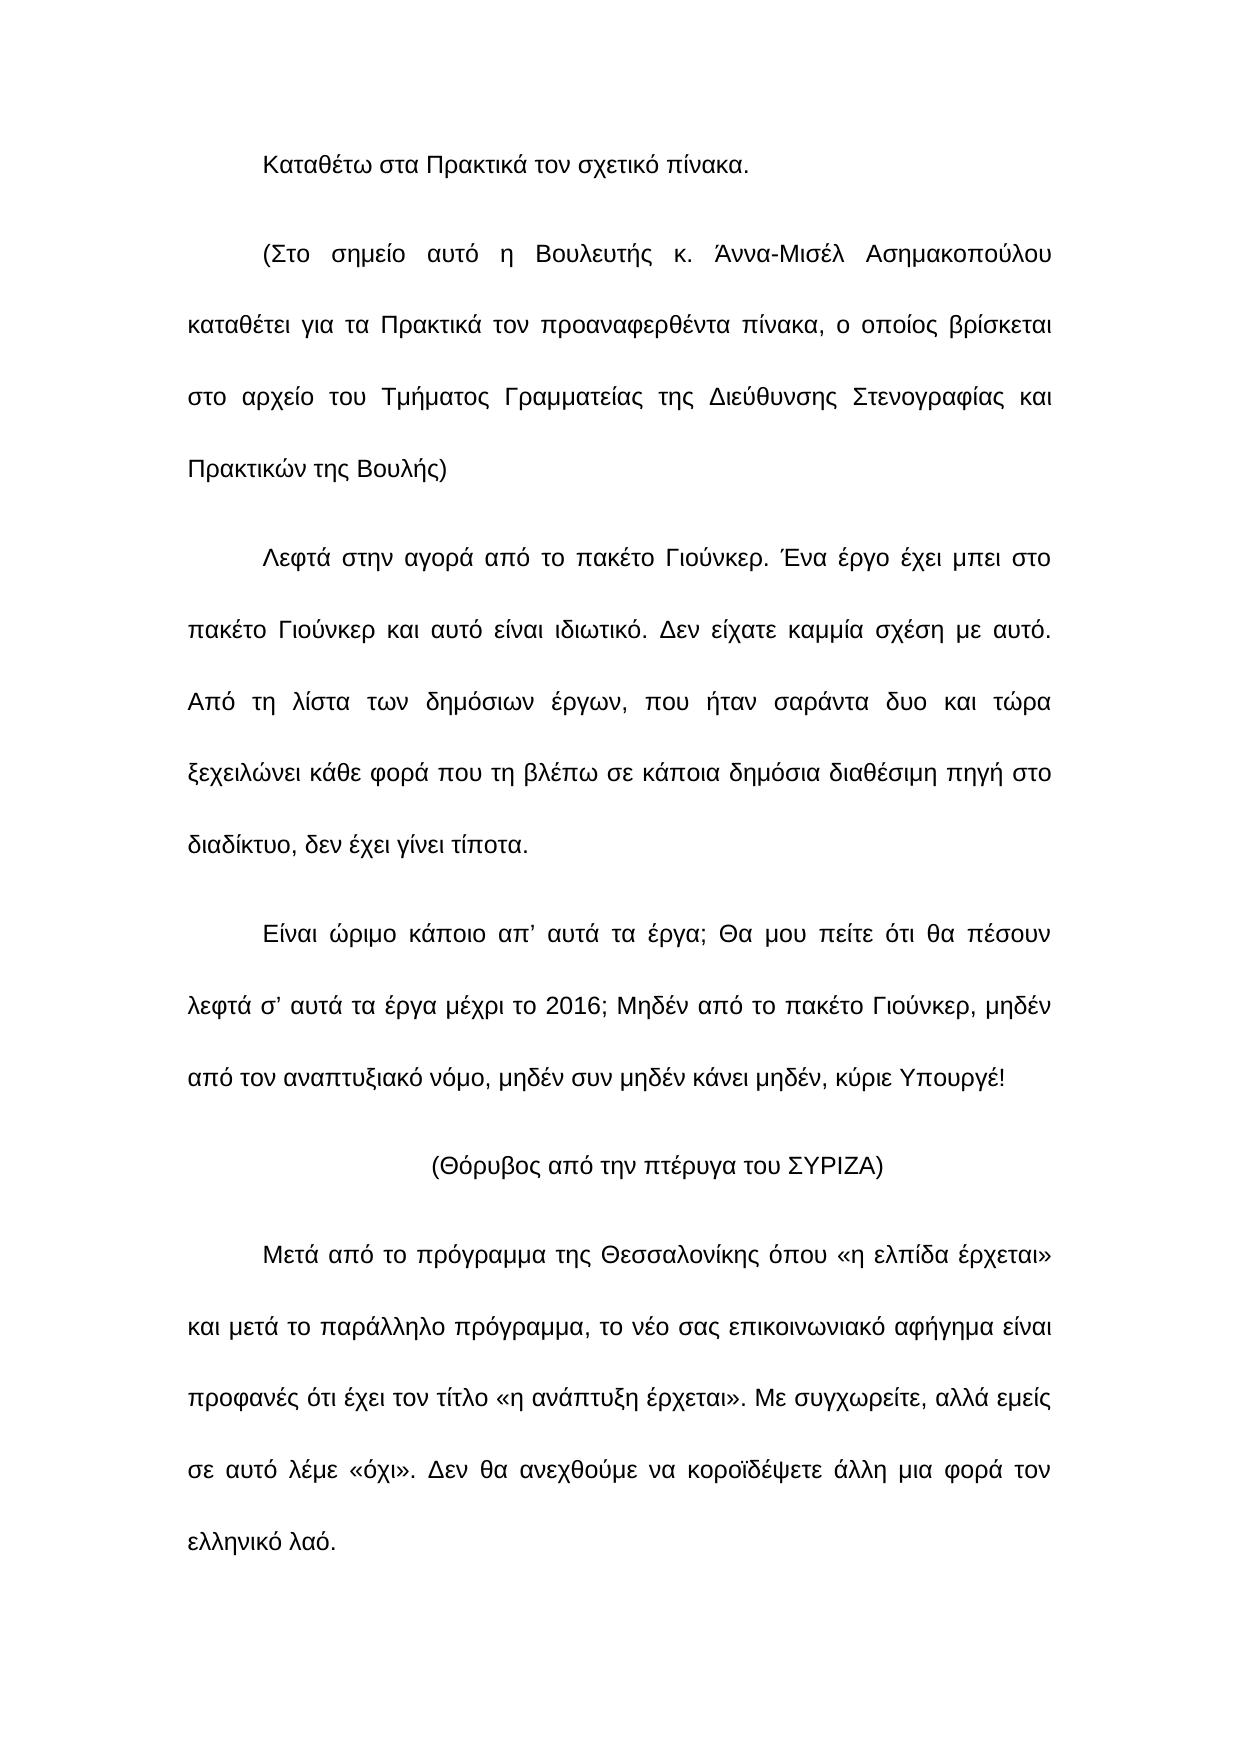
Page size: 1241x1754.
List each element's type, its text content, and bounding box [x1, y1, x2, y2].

text (Στο σημείο αυτό η Βουλευτής κ. Άννα-Μισέλ Ασημακοπούλου καταθέτει για τα Πρακτικά τον προαναφερθέντα πίνακα, ο οποίος βρίσκεται στο αρχείο του Τμήματος Γραμματείας της Διεύθυνσης Στενογραφίας και Πρακτικών της Βουλής) [187, 238, 1053, 483]
text Είναι ώριμο κάποιο απ’ αυτά τα έργα; Θα μου πείτε ότι θα πέσουν λεφτά σ’ αυτά τα έργα μέχρι το 2016; Μηδέν από το πακέτο Γιούνκερ, μηδέν από τον αναπτυξιακό νόμο, μηδέν συν μηδέν κάνει μηδέν, κύριε Υπουργέ! [187, 919, 1053, 1091]
text Λεφτά στην αγορά από το πακέτο Γιούνκερ. Ένα έργο έχει μπει στο πακέτο Γιούνκερ και αυτό είναι ιδιωτικό. Δεν είχατε καμμία σχέση με αυτό. Από τη λίστα των δημόσιων έργων, που ήταν σαράντα δυο και τώρα ξεχειλώνει κάθε φορά που τη βλέπω σε κάποια δημόσια διαθέσιμη πηγή στο διαδίκτυο, δεν έχει γίνει τίποτα. [187, 543, 1053, 859]
text Μετά από το πρόγραμμα της Θεσσαλονίκης όπου «η ελπίδα έρχεται» και μετά το παράλληλο πρόγραμμα, το νέο σας επικοινωνιακό αφήγημα είναι προφανές ότι έχει τον τίτλο «η ανάπτυξη έρχεται». Με συγχωρείτε, αλλά εμείς σε αυτό λέμε «όχι». Δεν θα ανεχθούμε να κοροϊδέψετε άλλη μια φορά τον ελληνικό λαό. [187, 1239, 1053, 1556]
text Καταθέτω στα Πρακτικά τον σχετικό πίνακα. [187, 150, 1053, 179]
text (Θόρυβος από την πτέρυγα του ΣΥΡΙΖΑ) [187, 1151, 1053, 1180]
